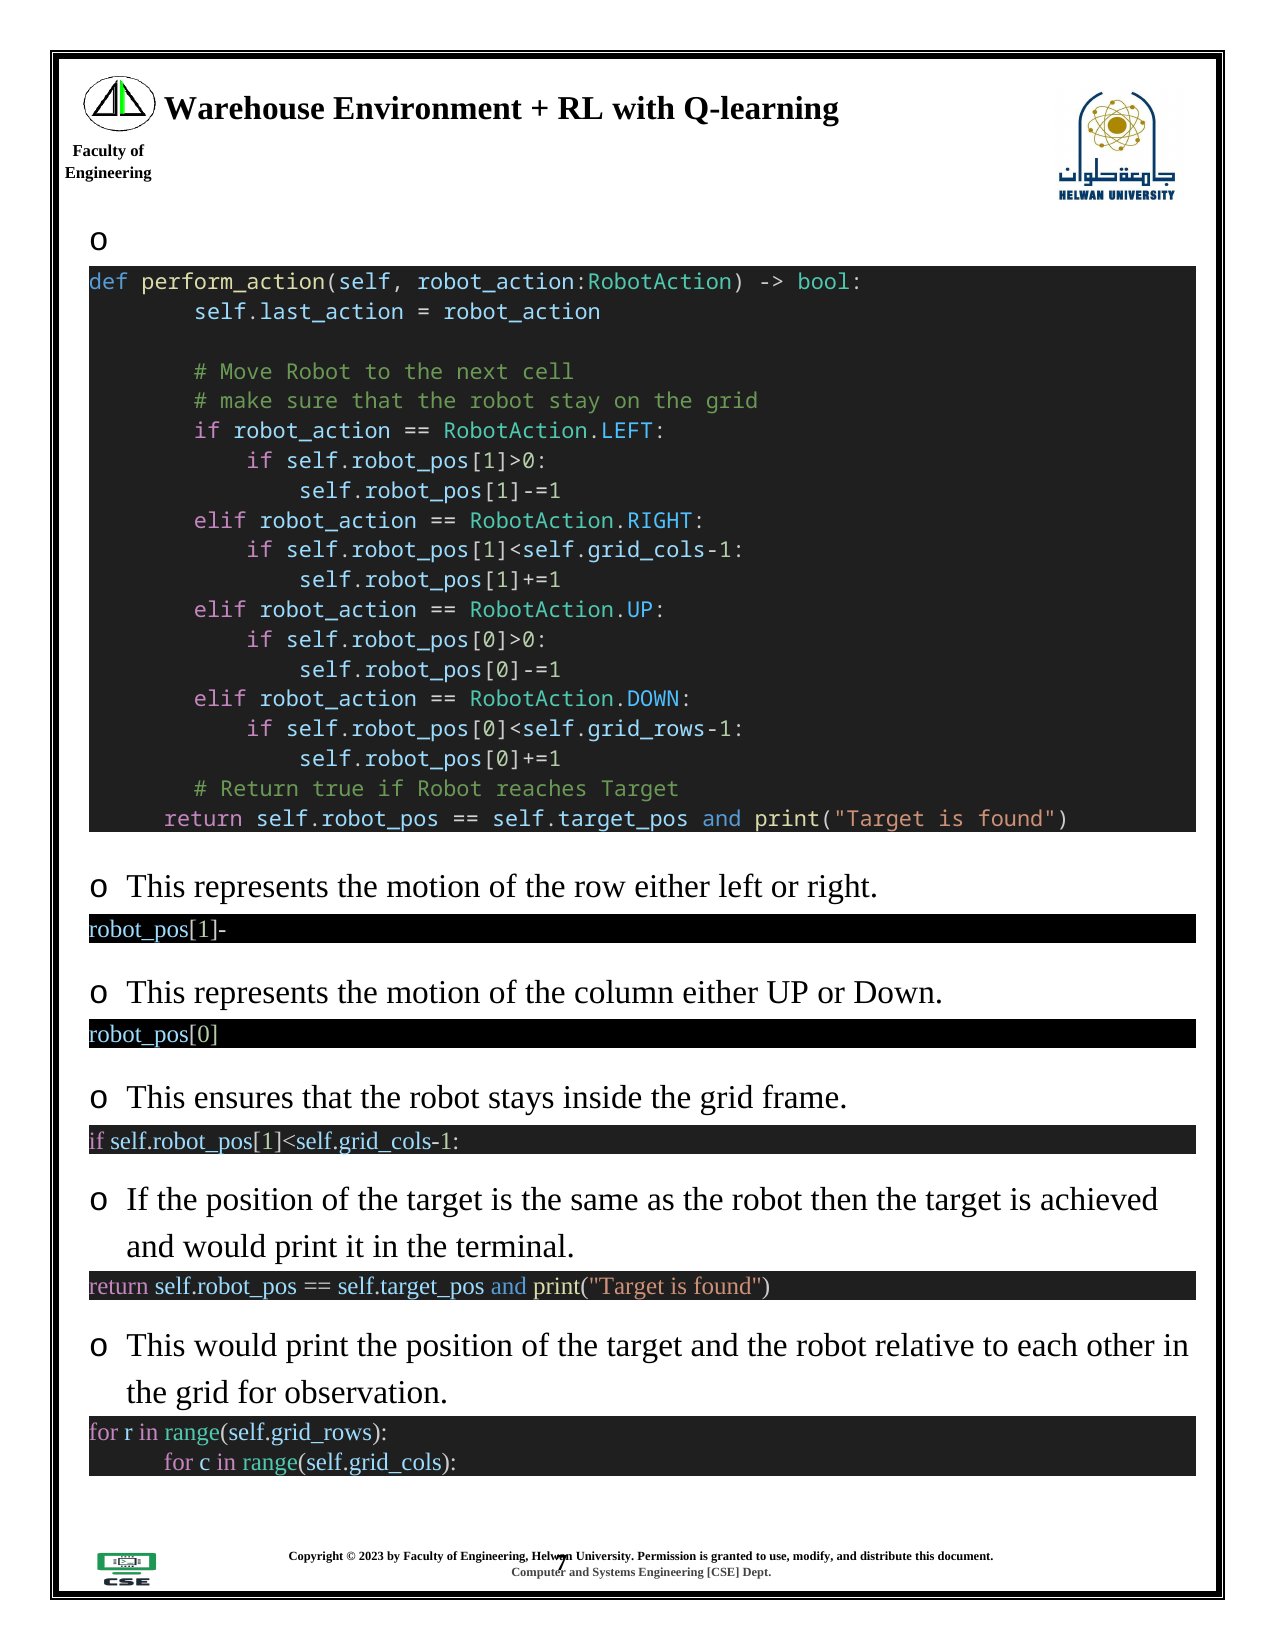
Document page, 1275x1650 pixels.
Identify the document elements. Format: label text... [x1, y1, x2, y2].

text return self.robot_pos == self.target_pos and print("Target is found") [89, 1271, 1196, 1300]
text elif robot_action == RobotAction.UP: [89, 594, 1196, 624]
list This ensures that the robot stays inside the grid frame. [89, 1077, 1196, 1119]
text def perform_action(self, robot_action:RobotAction) -> bool: [89, 266, 1196, 296]
text self.robot_pos[1]-=1 [89, 475, 1196, 505]
text if self.robot_pos[1]<self.grid_cols-1: [89, 1125, 1196, 1154]
list If the position of the target is the same as the robot then the target is achieved and would print it in the terminal. [89, 1179, 1196, 1265]
text self.robot_pos[0]-=1 [89, 654, 1196, 683]
text robot_pos[0] [89, 1019, 1196, 1048]
text if self.robot_pos[0]>0: [89, 624, 1196, 654]
text if self.robot_pos[0]<self.grid_rows-1: [89, 713, 1196, 743]
text if self.robot_pos[1]<self.grid_cols-1: [89, 534, 1196, 564]
list This represents the motion of the column either UP or Down. [89, 972, 1196, 1013]
text # Return true if Robot reaches Target [89, 773, 1196, 803]
picture [1052, 81, 1184, 204]
list This represents the motion of the row either left or right. [89, 867, 1196, 908]
text for c in range(self.grid_cols): [89, 1446, 1196, 1476]
text self.last_action = robot_action [89, 296, 1196, 326]
text if self.robot_pos[1]>0: [89, 445, 1196, 475]
text if robot_action == RobotAction.LEFT: [89, 415, 1196, 445]
text elif robot_action == RobotAction.DOWN: [89, 683, 1196, 713]
picture [82, 76, 157, 133]
text # make sure that the robot stay on the grid [89, 386, 1196, 415]
text self.robot_pos[1]+=1 [89, 564, 1196, 594]
text robot_pos[1]- [89, 914, 1196, 943]
list This would print the position of the target and the robot relative to each other in the grid for observation. [89, 1325, 1196, 1411]
text elif robot_action == RobotAction.RIGHT: [89, 505, 1196, 534]
picture [80, 1550, 168, 1590]
text return self.robot_pos == self.target_pos and print("Target is found") [89, 803, 1196, 832]
text for r in range(self.grid_rows): [89, 1416, 1196, 1446]
text self.robot_pos[0]+=1 [89, 743, 1196, 773]
text # Move Robot to the next cell [89, 356, 1196, 386]
